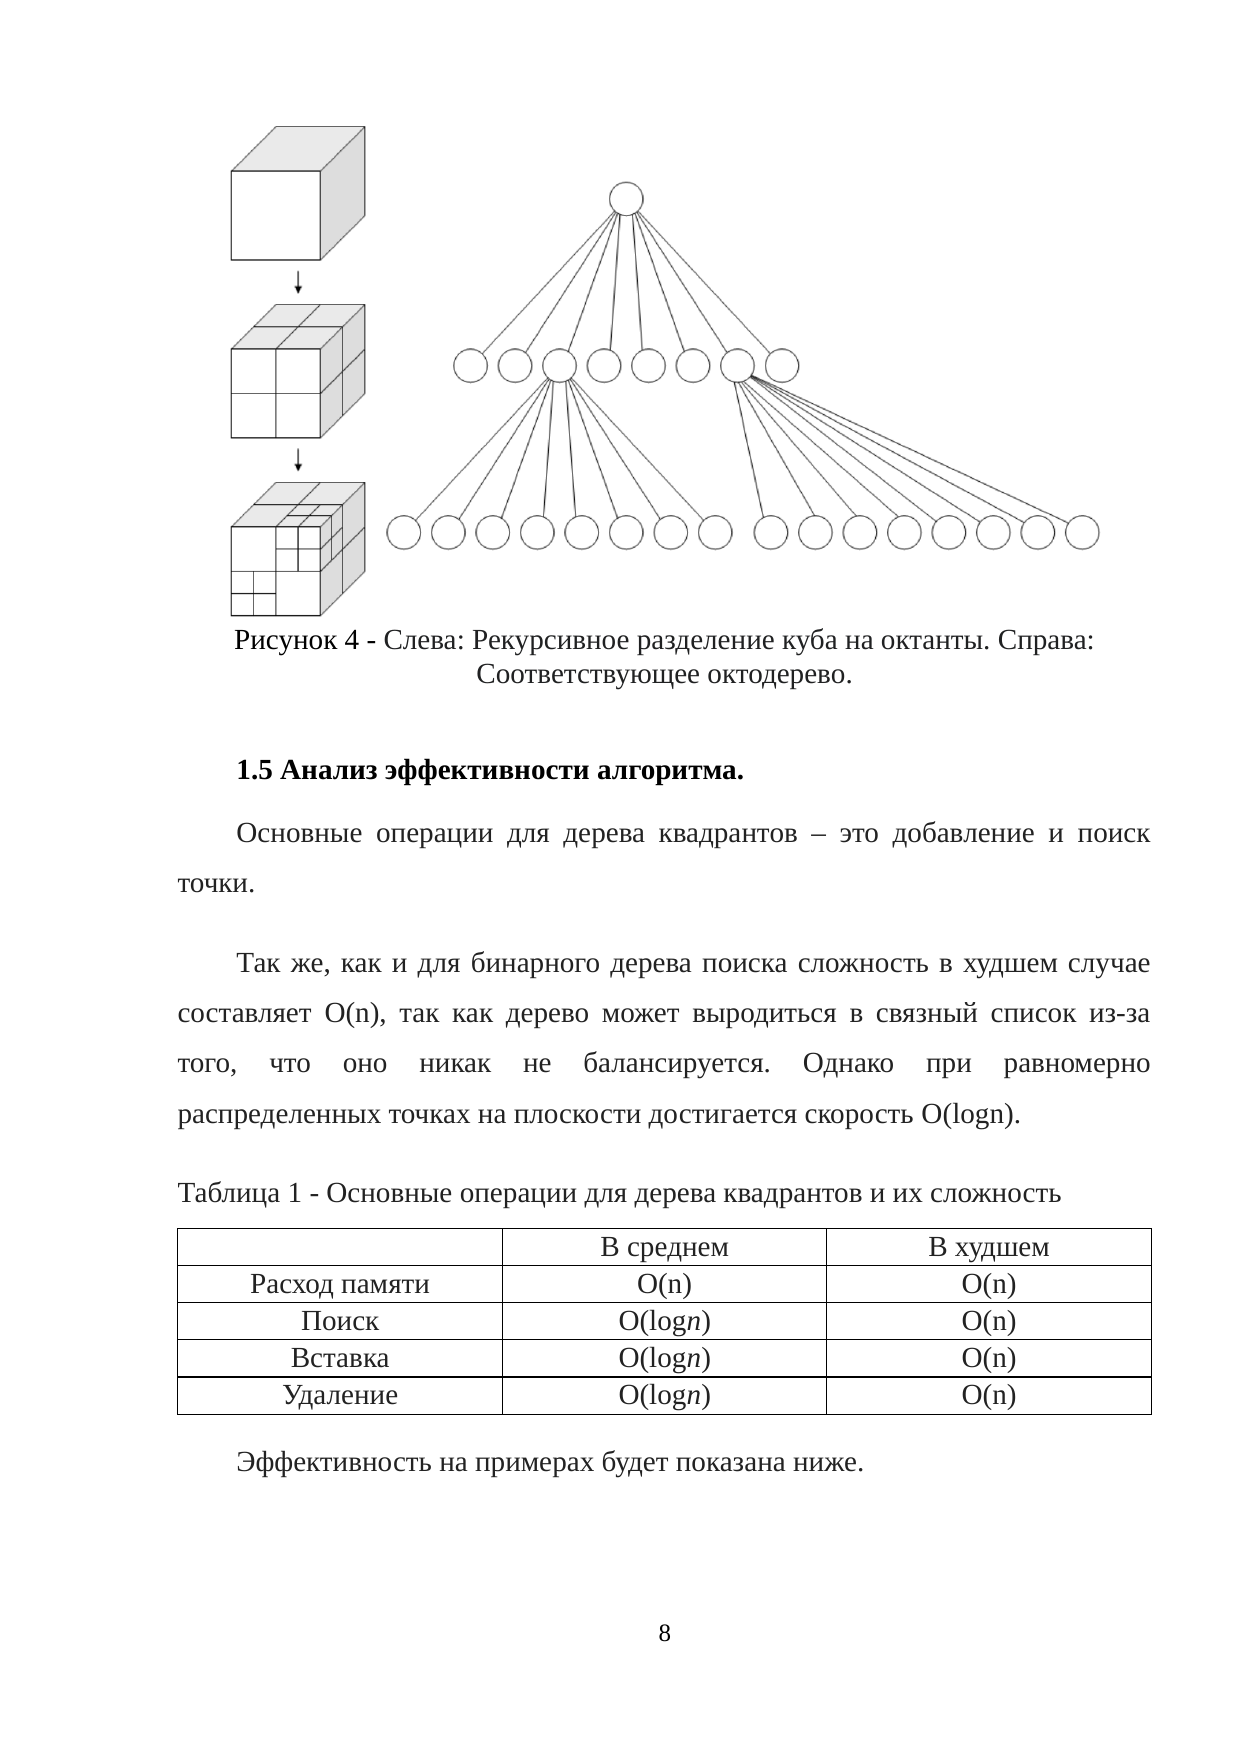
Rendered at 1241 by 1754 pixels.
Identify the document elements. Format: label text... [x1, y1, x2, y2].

text Эффективность на примерах будет показана ниже. [177, 1444, 1152, 1477]
text Так же, как и для бинарного дерева поиска сложность в худшем случае составляет O(n), так как дерево может выродиться в связный список из-за того, что оно никак не балансируется. Однако при равномерно распределенных точках на плоскости достигается скорость O(logn). [177, 945, 1152, 1129]
table_cell O(n) [827, 1378, 1151, 1413]
table_cell Поиск [178, 1303, 502, 1339]
table_cell Вставка [178, 1340, 502, 1376]
table_header [178, 1229, 502, 1265]
table_cell O(logn) [503, 1340, 826, 1376]
table_header В худшем [827, 1229, 1151, 1265]
table_cell O(n) [503, 1266, 826, 1302]
table_cell Расход памяти [178, 1266, 502, 1302]
table_cell O(n) [827, 1303, 1151, 1339]
table_cell O(n) [827, 1266, 1151, 1302]
table_cell O(logn) [503, 1303, 826, 1339]
text Рисунок 4 - Слева: Рекурсивное разделение куба на октанты. Справа: Соответствующее октодерево. [853, 118, 1152, 689]
table_cell Удаление [178, 1378, 502, 1413]
table_header В среднем [503, 1229, 826, 1265]
picture [222, 118, 1107, 623]
text Рисунок 4 - Слева: Рекурсивное разделение куба на октанты. Справа: Соответствующее октодерево. [177, 118, 476, 689]
table_cell O(n) [827, 1340, 1151, 1376]
text Таблица 1 - Основные операции для дерева квадрантов и их сложность [177, 1175, 1152, 1209]
subtitle 1.5 Анализ эффективности алгоритма. [177, 752, 1152, 786]
table_cell O(logn) [503, 1378, 826, 1413]
text Основные операции для дерева квадрантов – это добавление и поиск точки. [177, 815, 1152, 899]
